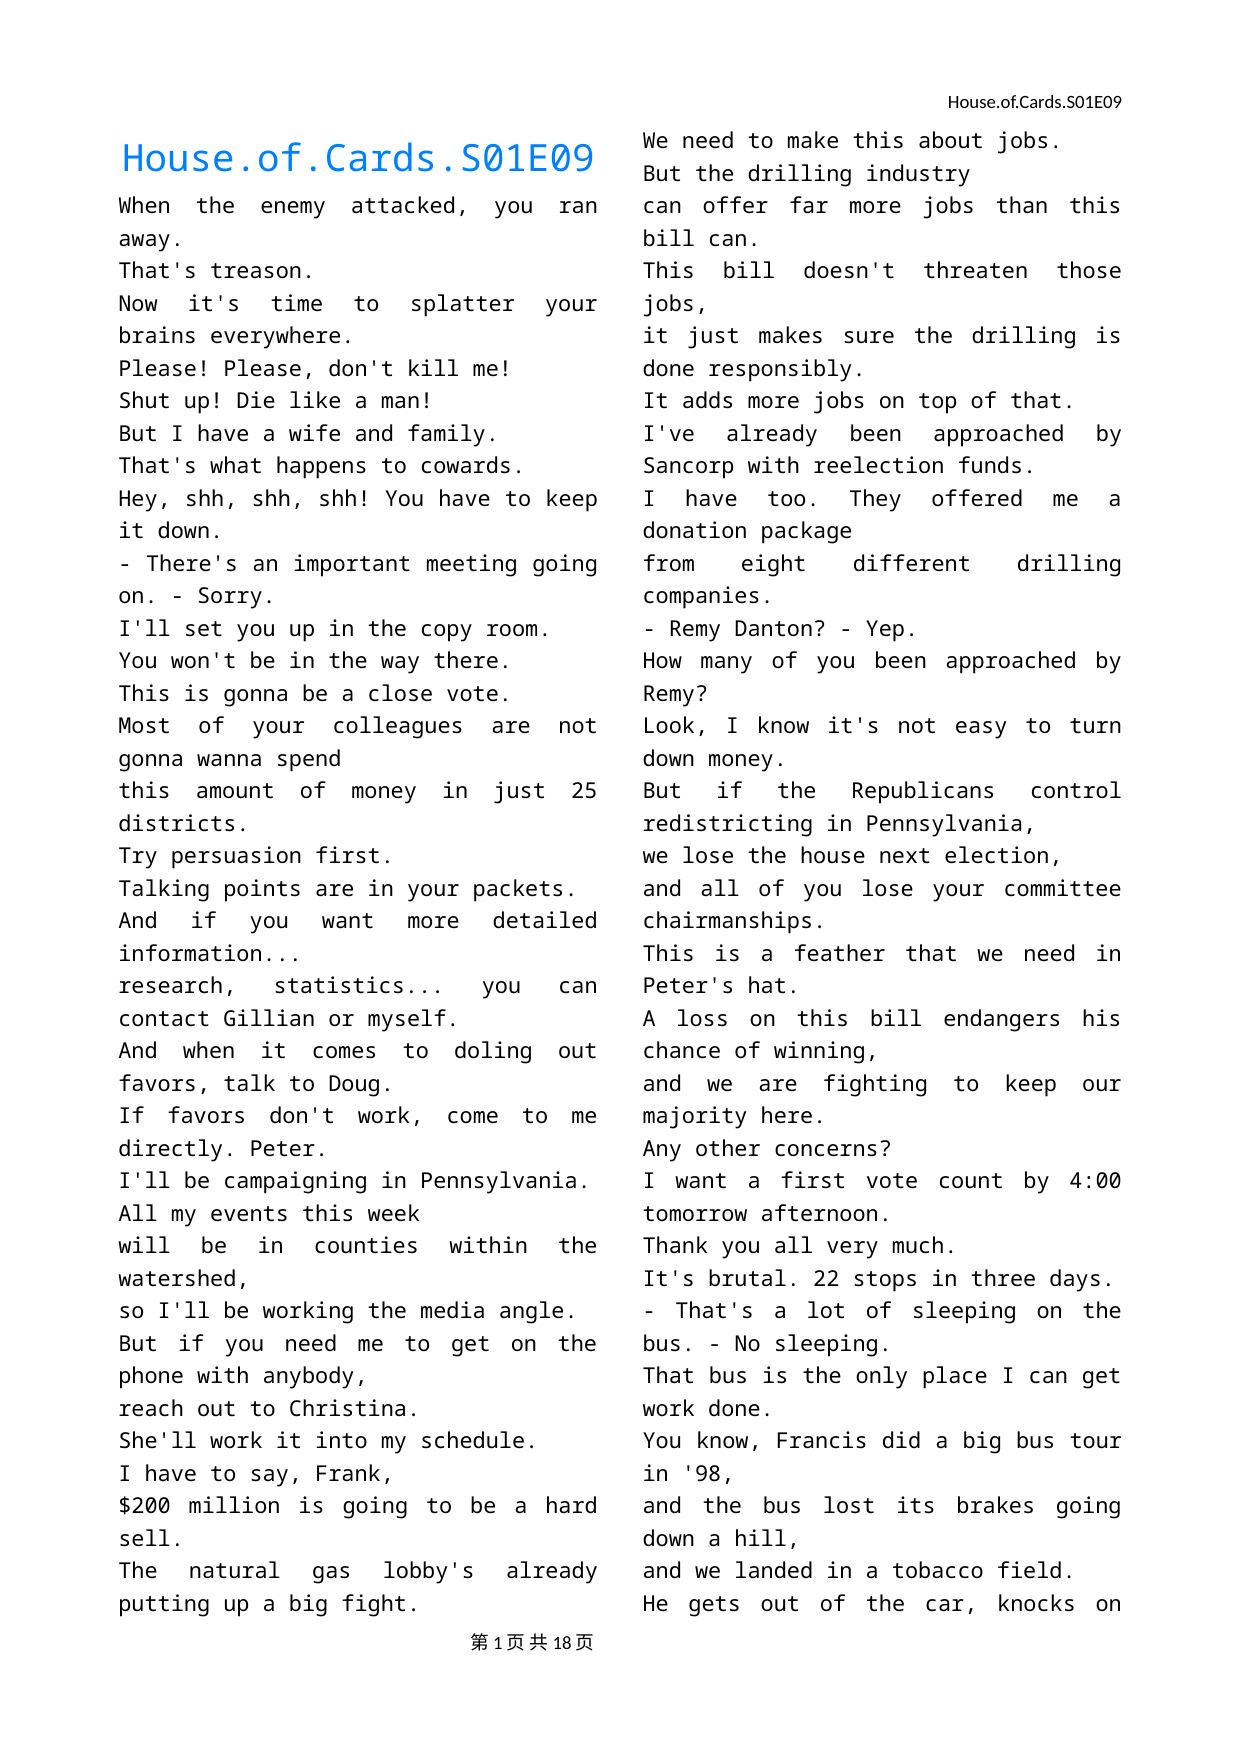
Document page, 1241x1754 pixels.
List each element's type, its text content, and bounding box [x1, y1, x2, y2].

text How many of you been approached by Remy? [642, 644, 1122, 709]
text research, statistics... you can contact Gillian or myself. [118, 969, 598, 1034]
text I want a first vote count by 4:00 tomorrow afternoon. [642, 1164, 1122, 1229]
text And when it comes to doling out favors, talk to Doug. [118, 1034, 598, 1099]
text Talking points are in your packets. [118, 872, 598, 904]
text and we are fighting to keep our majority here. [642, 1067, 1122, 1132]
text $200 million is going to be a hard sell. [118, 1489, 598, 1554]
text Shut up! Die like a man! [118, 384, 598, 417]
text The natural gas lobby's already putting up a big fight. [118, 1554, 598, 1619]
text Most of your colleagues are not gonna wanna spend [118, 709, 598, 774]
text it just makes sure the drilling is done responsibly. [642, 319, 1122, 384]
text This is gonna be a close vote. [118, 677, 598, 709]
text I'll be campaigning in Pennsylvania. [118, 1164, 598, 1197]
text If favors don't work, come to me directly. Peter. [118, 1099, 598, 1164]
text This bill doesn't threaten those jobs, [642, 254, 1122, 319]
text so I'll be working the media angle. [118, 1294, 598, 1327]
text and all of you lose your committee chairmanships. [642, 872, 1122, 937]
text - That's a lot of sleeping on the bus. - No sleeping. [642, 1294, 1122, 1359]
text this amount of money in just 25 districts. [118, 774, 598, 839]
text will be in counties within the watershed, [118, 1229, 598, 1294]
text It's brutal. 22 stops in three days. [642, 1262, 1122, 1294]
text Hey, shh, shh, shh! You have to keep it down. [118, 482, 598, 547]
text and the bus lost its brakes going down a hill, [642, 1489, 1122, 1554]
text Try persuasion first. [118, 839, 598, 872]
text Any other concerns? [642, 1132, 1122, 1164]
text from eight different drilling companies. [642, 547, 1122, 612]
text This is a feather that we need in Peter's hat. [642, 937, 1122, 1002]
text You know, Francis did a big bus tour in '98, [642, 1424, 1122, 1489]
text A loss on this bill endangers his chance of winning, [642, 1002, 1122, 1067]
text That bus is the only place I can get work done. [642, 1359, 1122, 1424]
text You won't be in the way there. [118, 644, 598, 677]
text That's treason. [118, 254, 598, 287]
text I have to say, Frank, [118, 1457, 598, 1489]
text we lose the house next election, [642, 839, 1122, 872]
text reach out to Christina. [118, 1392, 598, 1424]
text I've already been approached by Sancorp with reelection funds. [642, 417, 1122, 482]
text All my events this week [118, 1197, 598, 1229]
text I'll set you up in the copy room. [118, 612, 598, 644]
text and we landed in a tobacco field. [642, 1554, 1122, 1587]
text But I have a wife and family. [118, 417, 598, 449]
text He gets out of the car, knocks on the farmer's door, [642, 1587, 1122, 1619]
text Now it's time to splatter your brains everywhere. [118, 287, 598, 352]
text I have too. They offered me a donation package [642, 482, 1122, 547]
text But if you need me to get on the phone with anybody, [118, 1327, 598, 1392]
text That's what happens to cowards. [118, 449, 598, 482]
text - There's an important meeting going on. - Sorry. [118, 547, 598, 612]
text Please! Please, don't kill me! [118, 352, 598, 384]
text But the drilling industry [642, 157, 1122, 189]
text can offer far more jobs than this bill can. [642, 189, 1122, 254]
text Thank you all very much. [642, 1229, 1122, 1262]
text And if you want more detailed information... [118, 904, 598, 969]
text It adds more jobs on top of that. [642, 384, 1122, 417]
text House.of.Cards.S01E09 [118, 124, 598, 189]
text We need to make this about jobs. [642, 124, 1122, 157]
text When the enemy attacked, you ran away. [118, 189, 598, 254]
text But if the Republicans control redistricting in Pennsylvania, [642, 774, 1122, 839]
text Look, I know it's not easy to turn down money. [642, 709, 1122, 774]
text She'll work it into my schedule. [118, 1424, 598, 1457]
text - Remy Danton? - Yep. [642, 612, 1122, 644]
